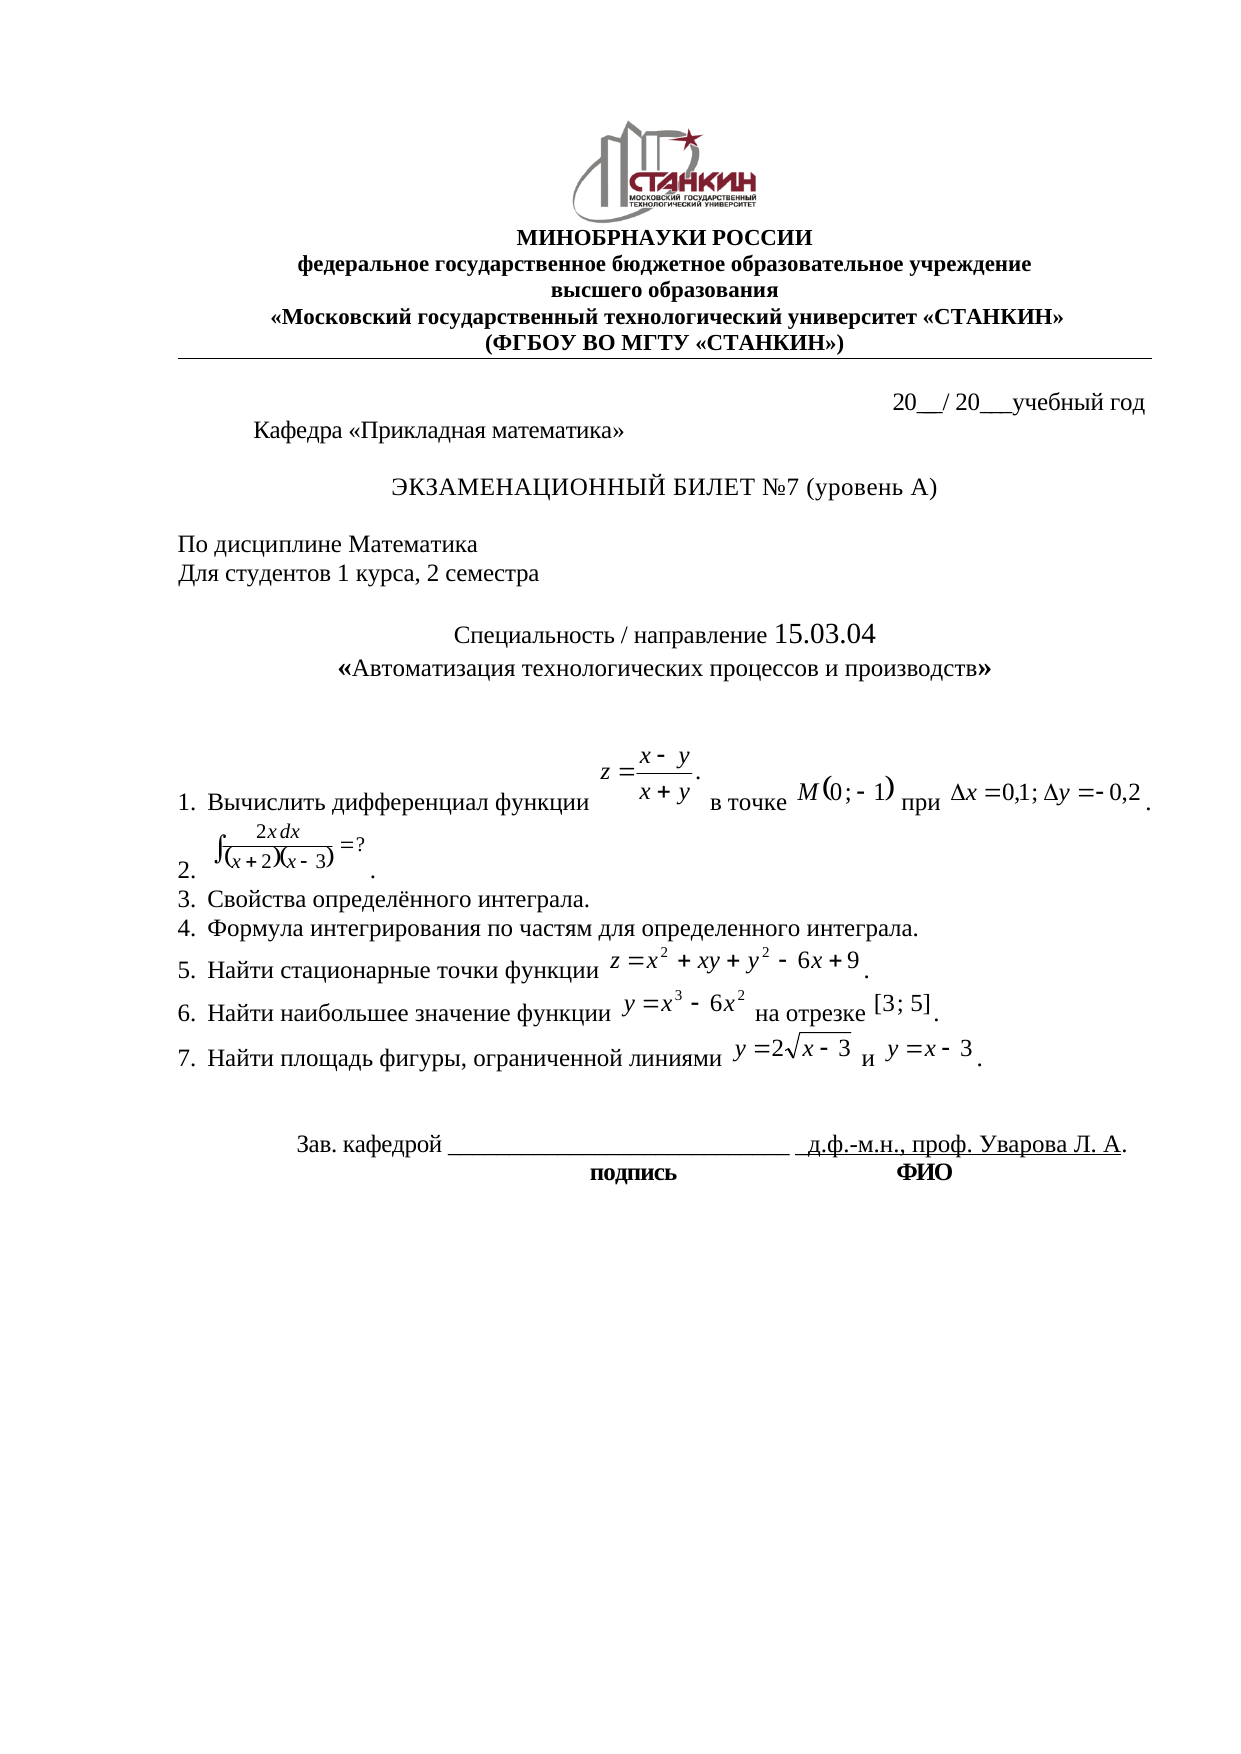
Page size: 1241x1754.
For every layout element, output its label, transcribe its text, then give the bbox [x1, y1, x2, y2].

text «Автоматизация технологических процессов и производств» [177, 649, 1152, 683]
list Вычислить дифференциал функции в точке при . [177, 740, 1152, 816]
text ЭКЗАМЕНАЦИОННЫЙ БИЛЕТ №7 (уровень А) [177, 472, 1152, 501]
list Формула интегрирования по частям для определенного интеграла. [177, 913, 1152, 941]
text высшего образования [177, 276, 1152, 303]
text По дисциплине Математика [177, 530, 1152, 558]
text Для студентов 1 курса, 2 семестра [178, 558, 1152, 587]
text МИНОБРНАУКИ РОССИИ [177, 224, 1152, 250]
text Кафедра «Прикладная математика» [253, 415, 1152, 444]
text федеральное государственное бюджетное образовательное учреждение [177, 250, 1152, 276]
text «Московский государственный технологический университет «СТАНКИН» [177, 303, 1152, 329]
list Найти площадь фигуры, ограниченной линиями и . [177, 1027, 1152, 1072]
list Свойства определённого интеграла. [177, 884, 1152, 913]
list Найти стационарные точки функции . [177, 941, 1152, 984]
list Найти наибольшее значение функции на отрезке . [177, 984, 1152, 1027]
text Зав. кафедрой ____________________________ _д.ф.-м.н., проф. Уварова Л. А. [296, 1129, 1152, 1157]
text Специальность / направление 15.03.04 [177, 587, 1152, 649]
text (ФГБОУ ВО МГТУ «СТАНКИН») [177, 329, 1152, 359]
list . [177, 816, 1152, 884]
text 20 / 20 учебный год [892, 387, 1152, 415]
text подпись ФИО [589, 1157, 1152, 1186]
picture [571, 118, 758, 224]
